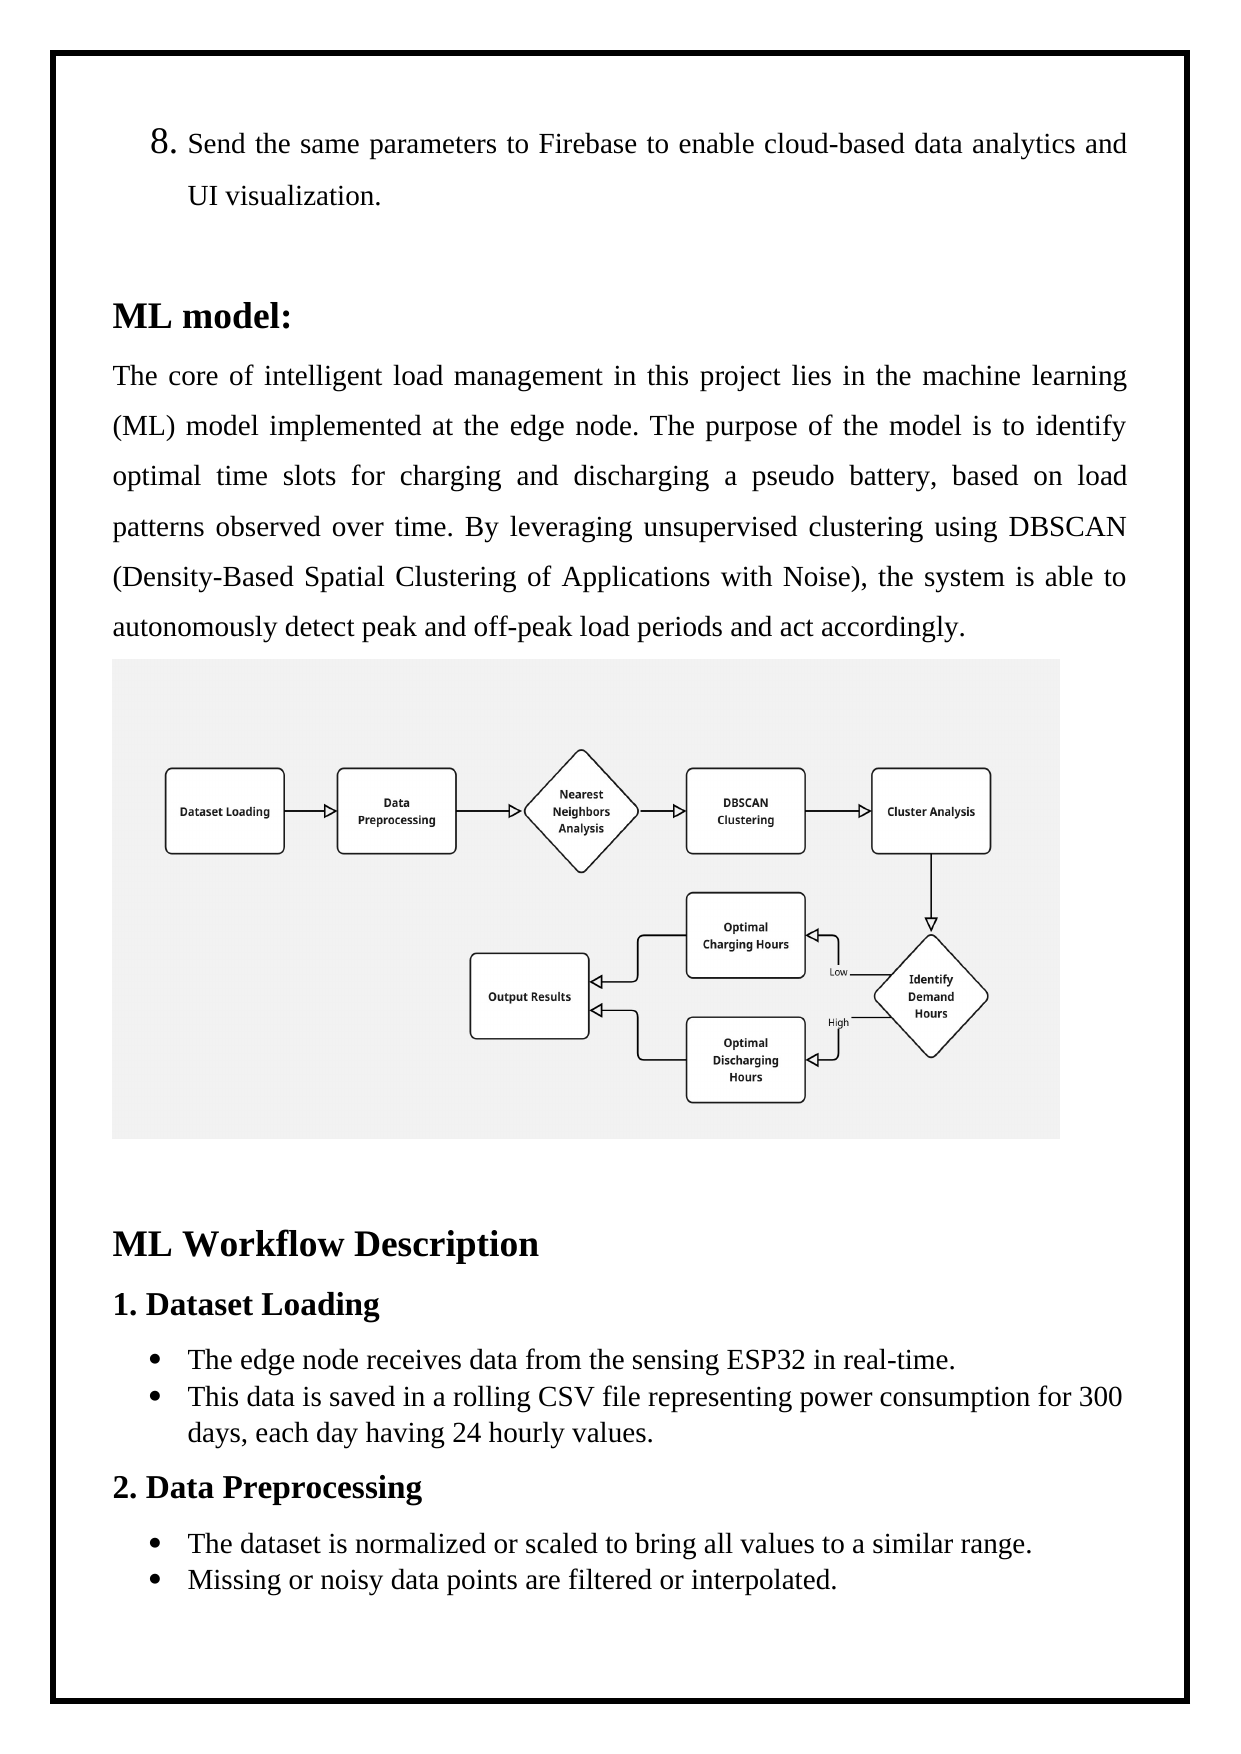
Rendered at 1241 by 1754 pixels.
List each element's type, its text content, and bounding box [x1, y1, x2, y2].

text ML Workflow Description [112, 1221, 1128, 1264]
text ML model: [112, 293, 1128, 336]
text 1. Dataset Loading [112, 1284, 1128, 1323]
text 2. Data Preprocessing [112, 1468, 1128, 1506]
text The core of intelligent load management in this project lies in the machine learning (ML) model implemented at the edge node. The purpose of the model is to identify optimal time slots for charging and discharging a pseudo battery, based on load patterns observed over time. By leveraging unsupervised clustering using DBSCAN (Density-Based Spatial Clustering of Applications with Noise), the system is able to autonomously detect peak and off-peak load periods and act accordingly. [112, 358, 1128, 643]
list This data is saved in a rolling CSV file representing power consumption for 300 days, each day having 24 hourly values. [150, 1379, 1128, 1448]
list The edge node receives data from the sensing ESP32 in real-time. [150, 1342, 1128, 1376]
list Send the same parameters to Firebase to enable cloud-based data analytics and UI visualization. [150, 118, 1128, 212]
list Missing or noisy data points are filtered or interpolated. [150, 1562, 1128, 1596]
list The dataset is normalized or scaled to bring all values to a similar range. [150, 1526, 1128, 1559]
picture [112, 659, 1060, 1139]
